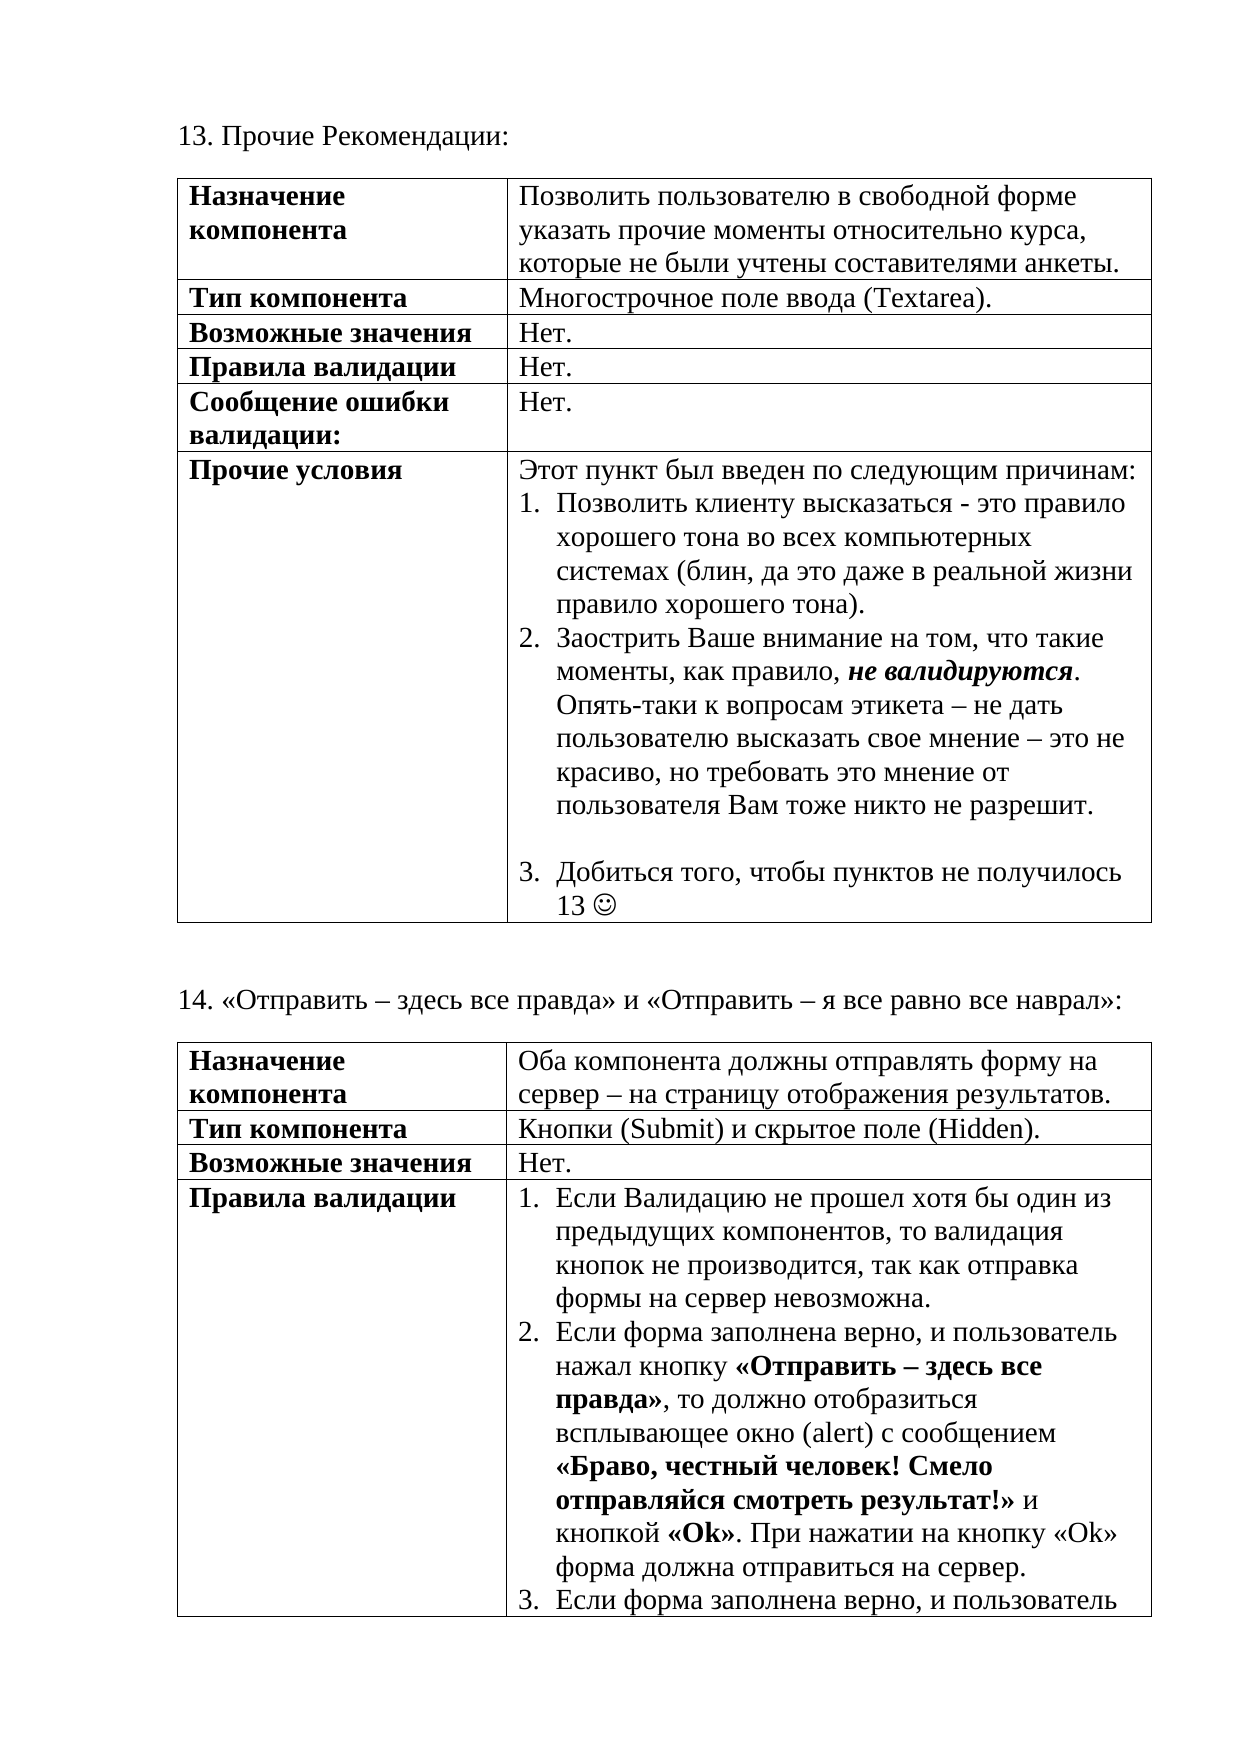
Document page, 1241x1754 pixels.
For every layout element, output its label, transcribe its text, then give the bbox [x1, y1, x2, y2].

table_cell Тип компонента [178, 280, 507, 314]
table_header Позволить пользователю в свободной форме указать прочие моменты относительно курса, которые не были учтены составителями анкеты. [508, 179, 1151, 279]
table_cell Нет. [507, 1145, 1151, 1179]
table_cell Сообщение ошибки валидации: [178, 384, 507, 451]
text 13. Прочие Рекомендации: [177, 118, 1152, 152]
table_cell Правила валидации [178, 349, 507, 383]
table_cell Прочие условия [178, 452, 507, 922]
text 14. «Отправить – здесь все правда» и «Отправить – я все равно все наврал»: [177, 982, 1152, 1016]
table_cell Возможные значения [178, 1145, 506, 1179]
table_cell Нет. [508, 315, 1151, 348]
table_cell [507, 1180, 1151, 1616]
table_cell Кнопки (Submit) и скрытое поле (Hidden). [507, 1111, 1151, 1144]
table_cell Многострочное поле ввода (Textarea). [508, 280, 1151, 314]
table_cell Нет. [508, 384, 1151, 451]
table_header Назначение компонента [178, 1043, 506, 1110]
table_cell Возможные значения [178, 315, 507, 348]
table_cell Тип компонента [178, 1111, 506, 1144]
table_cell Нет. [508, 349, 1151, 383]
table_header Оба компонента должны отправлять форму на сервер – на страницу отображения результатов. [507, 1043, 1151, 1110]
table_cell Этот пункт был введен по следующим причинам: Позволить клиенту высказаться - это правило хорошего тона во всех компьютерных системах (блин, да это даже в реальной жизни правило хорошего тона). Заострить Ваше внимание на том, что такие моменты, как правило, не валидируются. Опять-таки к вопросам этикета – не дать пользователю высказать свое мнение – это не красиво, но требовать это мнение от пользователя Вам тоже никто не разрешит. Добиться того, чтобы пунктов не получилось 13 [508, 452, 1151, 922]
table_cell Правила валидации [178, 1180, 506, 1616]
table_header Назначение компонента [178, 179, 507, 279]
